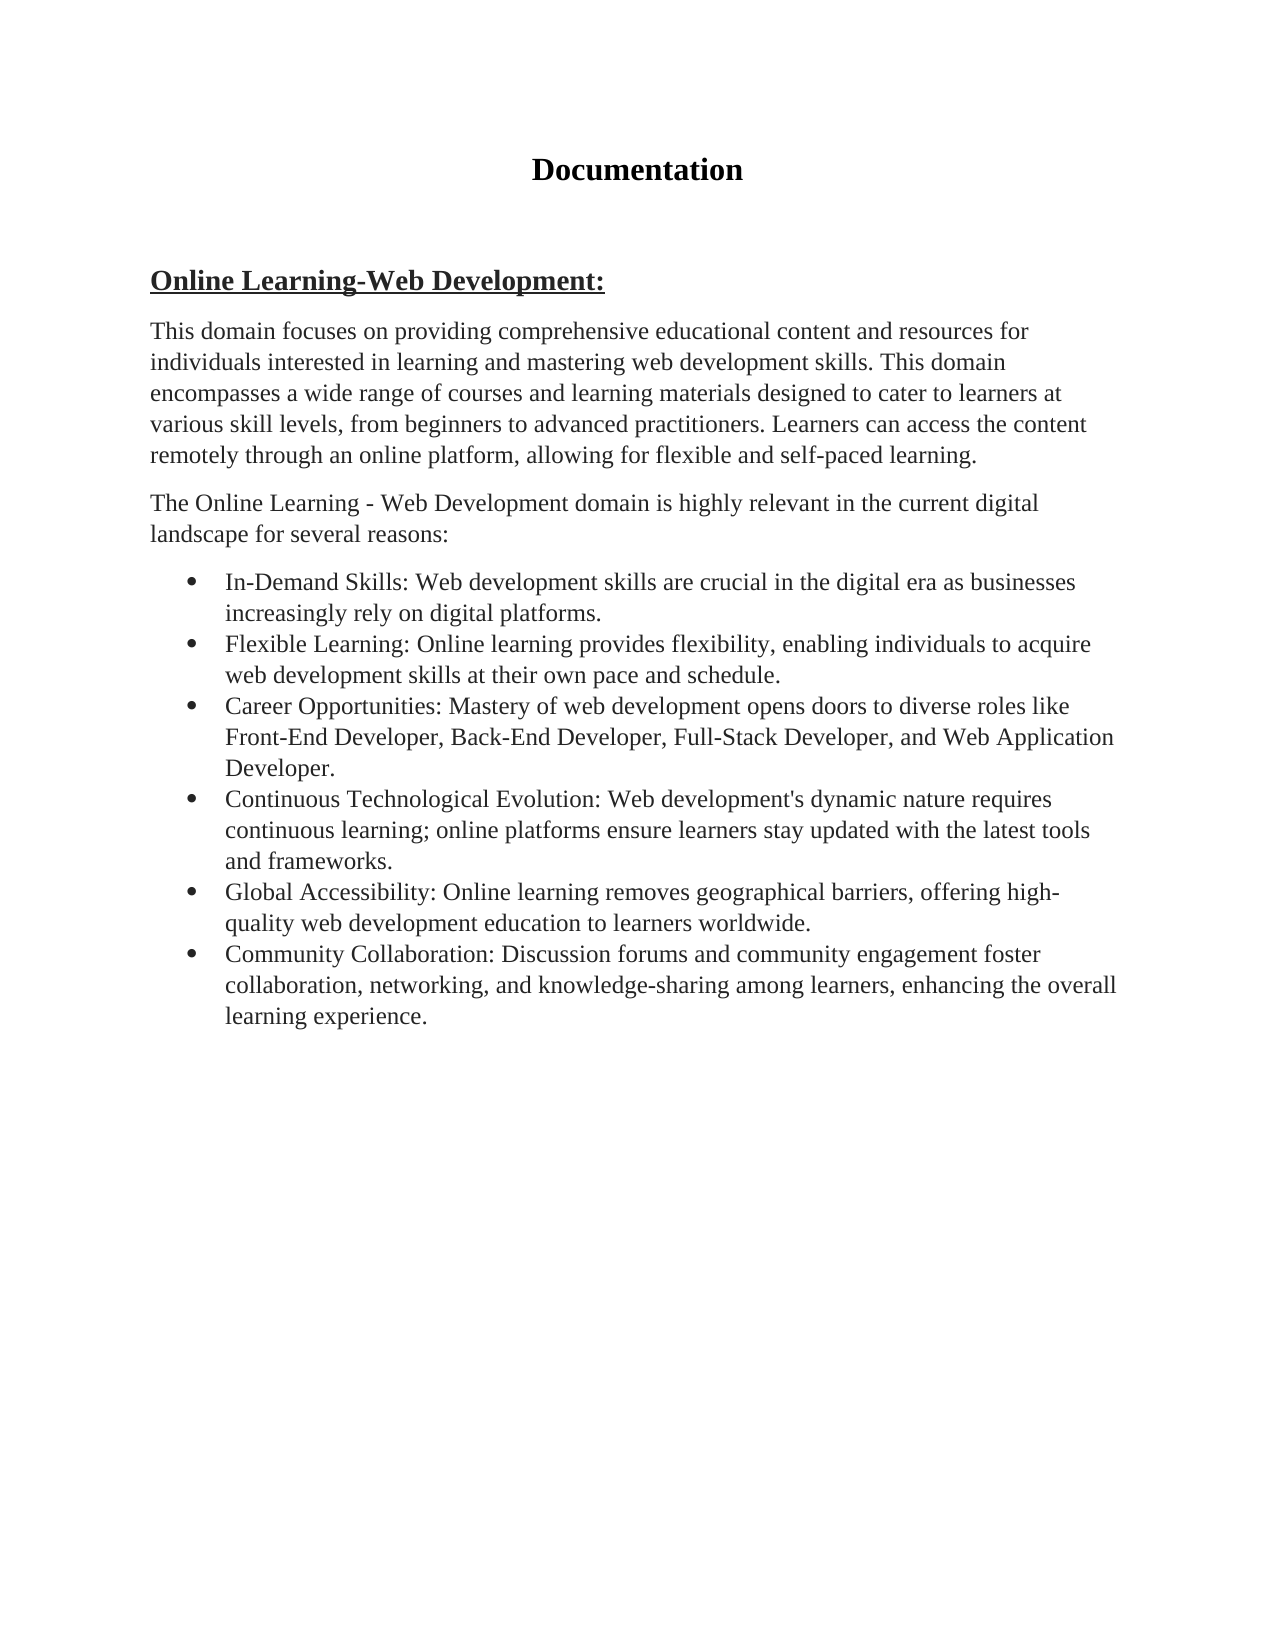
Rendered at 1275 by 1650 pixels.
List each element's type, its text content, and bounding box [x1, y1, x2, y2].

text Online Learning-Web Development: [150, 263, 1125, 297]
list Flexible Learning: Online learning provides flexibility, enabling individuals to acquire web development skills at their own pace and schedule. [187, 629, 1125, 689]
list In-Demand Skills: Web development skills are crucial in the digital era as businesses increasingly rely on digital platforms. [187, 567, 1125, 627]
list Career Opportunities: Mastery of web development opens doors to diverse roles like Front-End Developer, Back-End Developer, Full-Stack Developer, and Web Application Developer. [187, 691, 1125, 782]
text Documentation [150, 150, 1125, 187]
list Continuous Technological Evolution: Web development's dynamic nature requires continuous learning; online platforms ensure learners stay updated with the latest tools and frameworks. [187, 784, 1125, 875]
text This domain focuses on providing comprehensive educational content and resources for individuals interested in learning and mastering web development skills. This domain encompasses a wide range of courses and learning materials designed to cater to learners at various skill levels, from beginners to advanced practitioners. Learners can access the content remotely through an online platform, allowing for flexible and self-paced learning. [150, 316, 1125, 469]
list Community Collaboration: Discussion forums and community engagement foster collaboration, networking, and knowledge-sharing among learners, enhancing the overall learning experience. [187, 939, 1125, 1030]
list Global Accessibility: Online learning removes geographical barriers, offering high-quality web development education to learners worldwide. [187, 877, 1125, 937]
text The Online Learning - Web Development domain is highly relevant in the current digital landscape for several reasons: [150, 488, 1125, 548]
